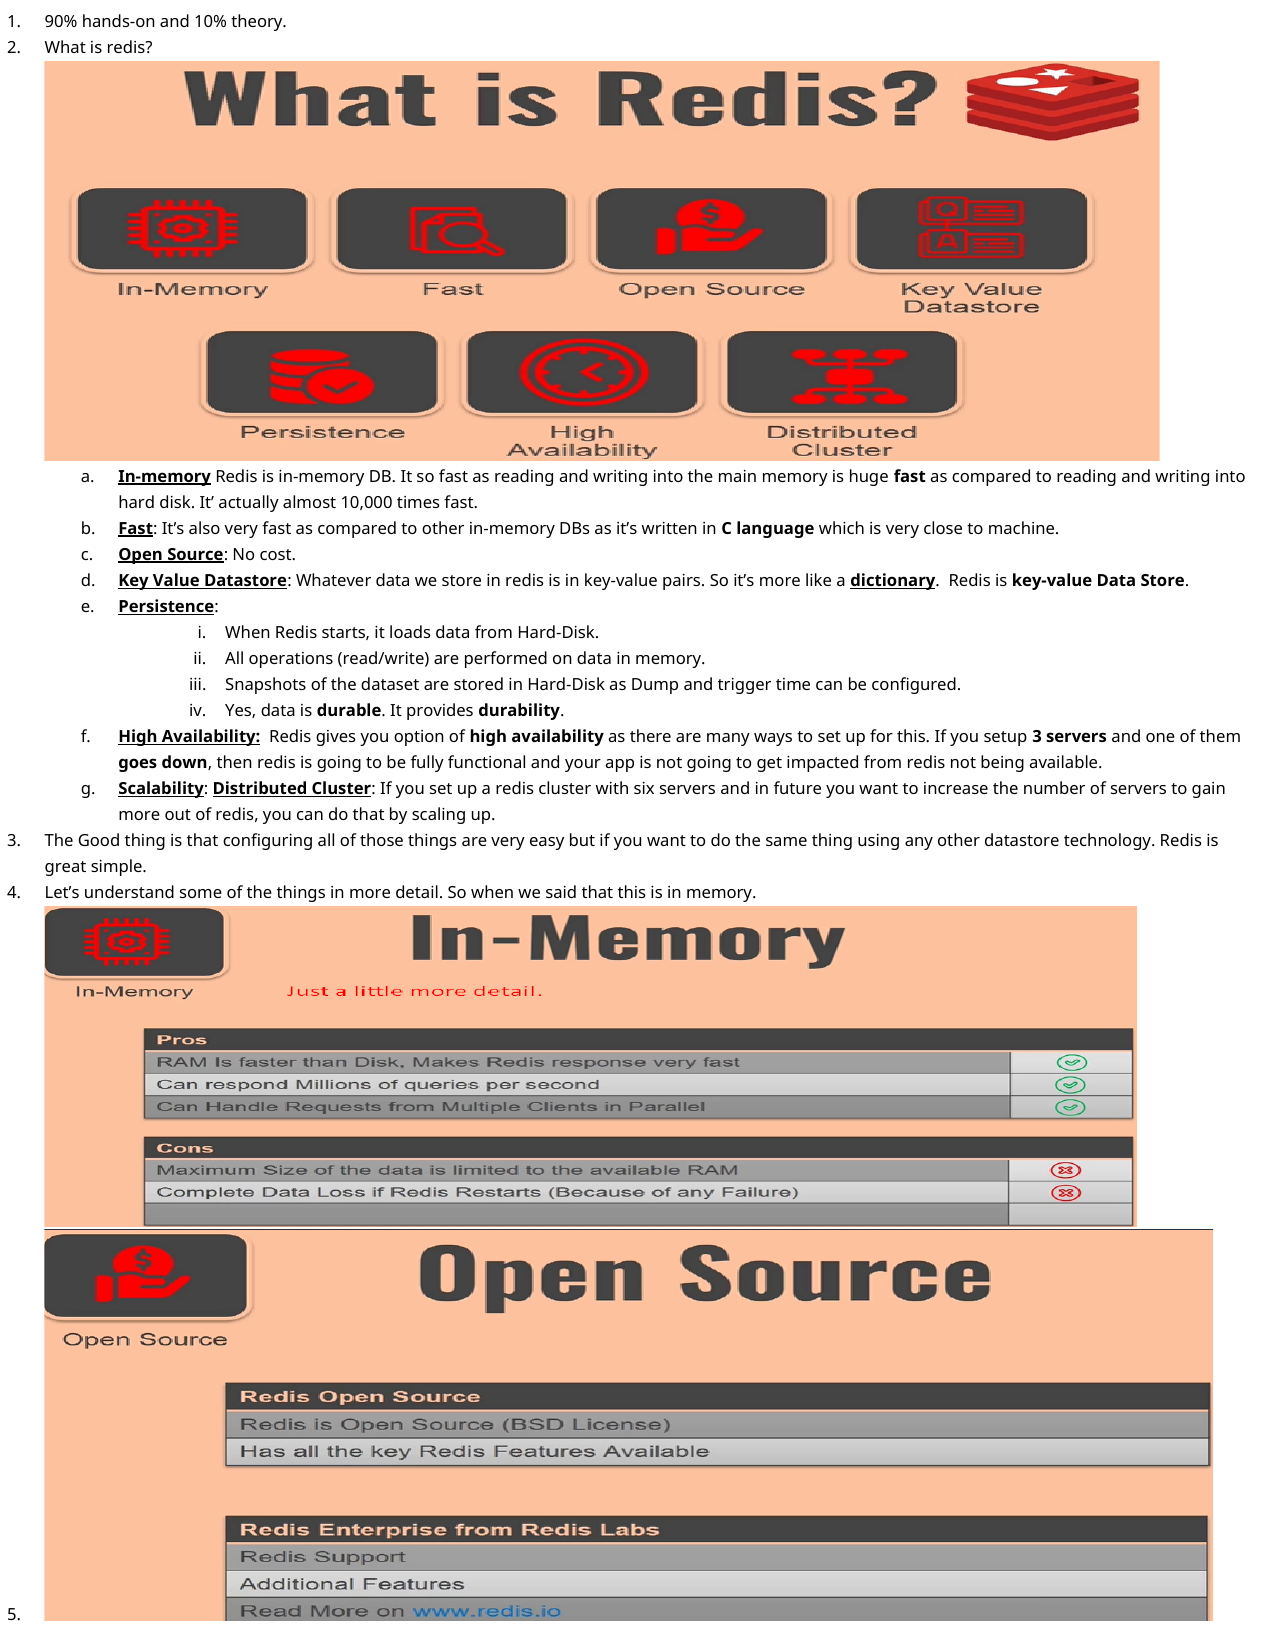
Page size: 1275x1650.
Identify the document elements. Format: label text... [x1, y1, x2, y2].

list Open Source: No cost. [81, 542, 1255, 565]
picture [44, 61, 1160, 461]
list Persistence: [81, 594, 1255, 617]
list All operations (read/write) are performed on data in memory. [206, 646, 1255, 669]
list 90% hands-on and 10% theory. [7, 9, 1255, 32]
list When Redis starts, it loads data from Hard-Disk. [206, 620, 1255, 643]
list High Availability: Redis gives you option of high availability as there are many ways to set up for this. If you setup 3 servers and one of them goes down, then redis is going to be fully functional and your app is not going to get impacted from redis not being available. [81, 724, 1255, 773]
picture [44, 906, 1138, 1227]
list Key Value Datastore: Whatever data we store in redis is in key-value pairs. So it’s more like a dictionary. Redis is key-value Data Store. [81, 568, 1255, 591]
list Snapshots of the dataset are stored in Hard-Disk as Dump and trigger time can be configured. [206, 672, 1255, 695]
list Fast: It’s also very fast as compared to other in-memory DBs as it’s written in C language which is very close to machine. [81, 516, 1255, 539]
list Scalability: Distributed Cluster: If you set up a redis cluster with six servers and in future you want to increase the number of servers to gain more out of redis, you can do that by scaling up. [81, 777, 1255, 825]
list Yes, data is durable. It provides durability. [206, 698, 1255, 721]
list The Good thing is that configuring all of those things are very easy but if you want to do the same thing using any other datastore technology. Redis is great simple. [7, 829, 1255, 877]
picture [44, 1229, 1214, 1621]
list In-memory Redis is in-memory DB. It so fast as reading and writing into the main memory is huge fast as compared to reading and writing into hard disk. It’ actually almost 10,000 times fast. [81, 464, 1255, 513]
